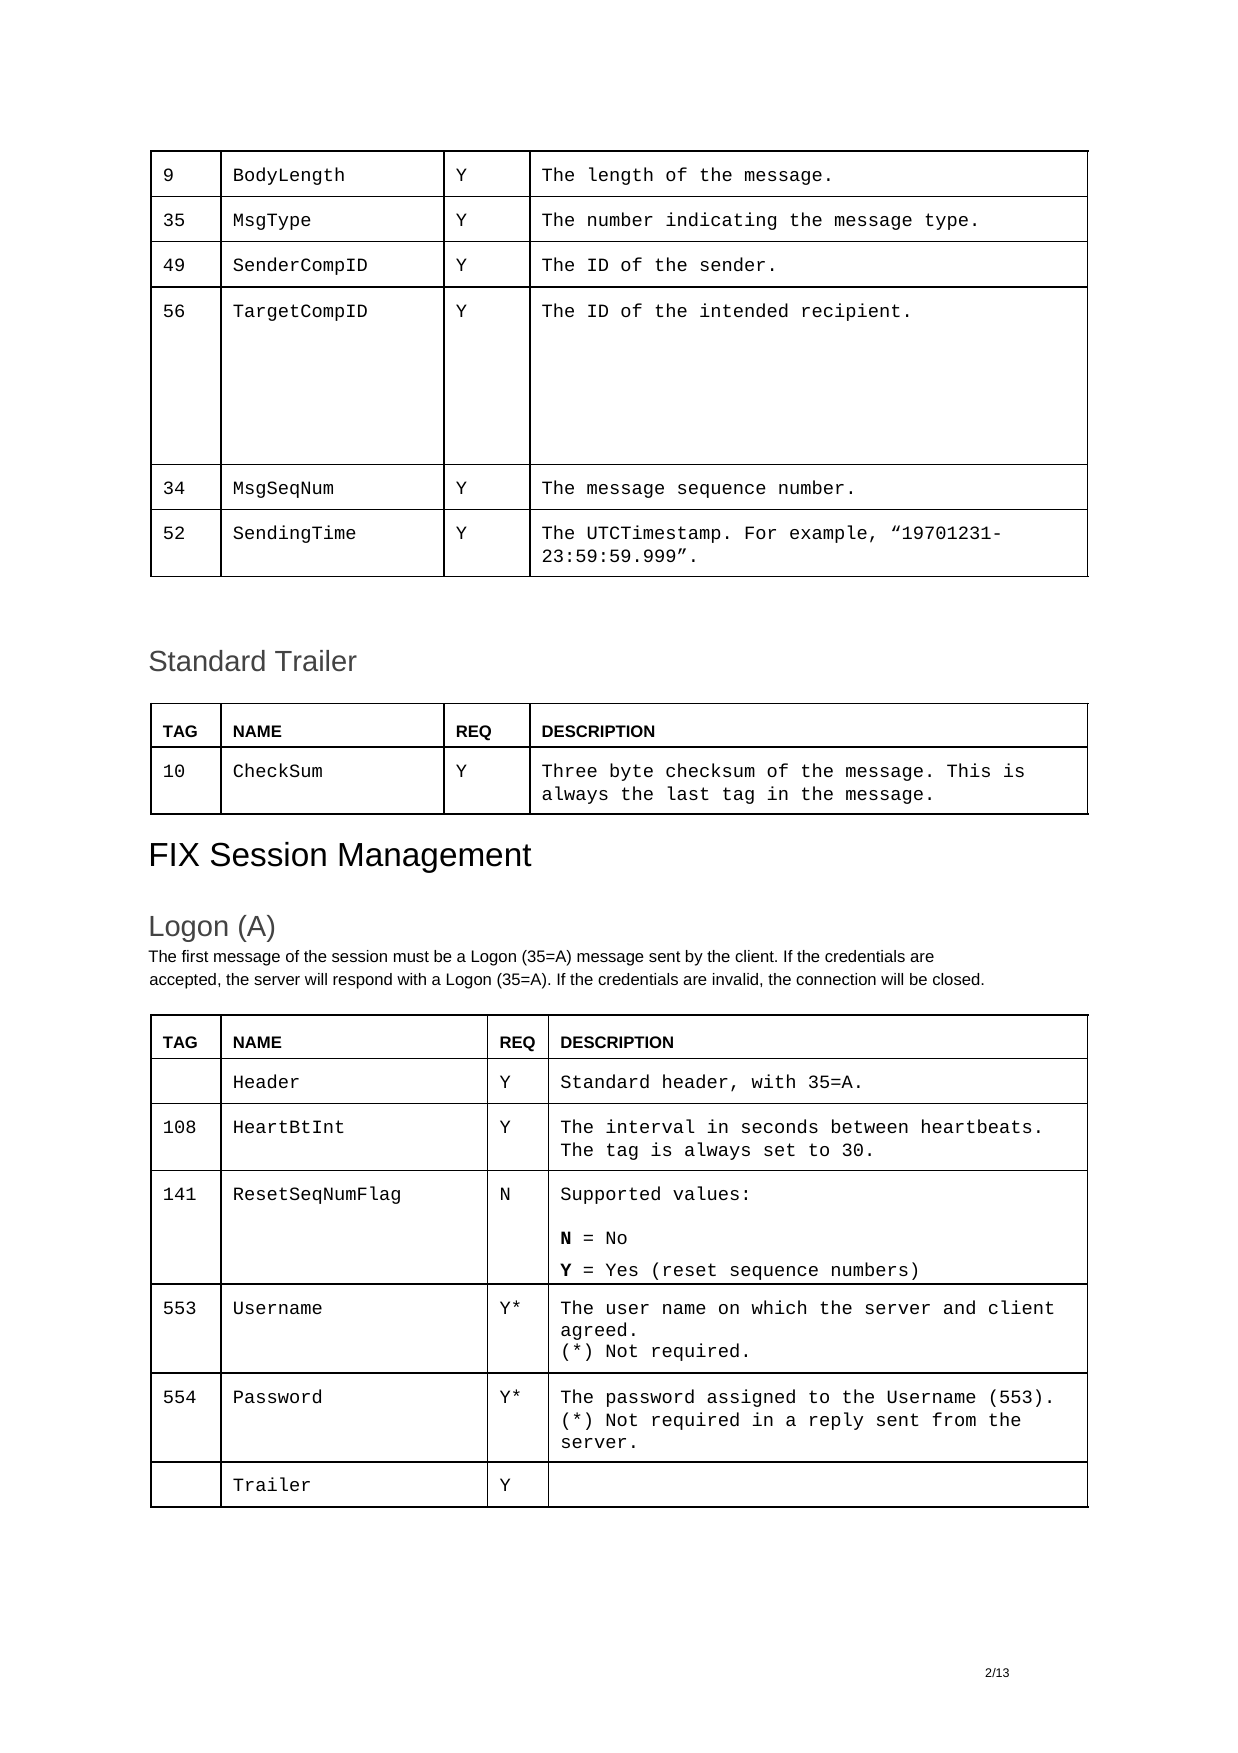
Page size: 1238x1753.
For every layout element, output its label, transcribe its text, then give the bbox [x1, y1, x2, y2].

table_cell SendingTime [222, 510, 443, 576]
table_header DESCRIPTION [531, 704, 1087, 746]
table_cell 49 [152, 242, 220, 286]
table_cell 35 [152, 197, 220, 241]
table_cell HeartBtInt [222, 1104, 487, 1170]
table_cell ResetSeqNumFlag [222, 1171, 487, 1283]
table_cell [549, 1463, 1087, 1506]
table_cell 553 [152, 1285, 220, 1372]
table_header TAG [152, 704, 220, 746]
table_cell Header [222, 1059, 487, 1103]
table_cell Y [488, 1059, 548, 1103]
subtitle FIX Session Management [148, 835, 1010, 874]
table_cell TargetCompID [222, 288, 443, 463]
table_cell The UTCTimestamp. For example, “19701231- 23:59:59.999”. [531, 510, 1087, 576]
table_cell MsgType [222, 197, 443, 241]
table_cell Y* [488, 1285, 548, 1372]
table_cell 52 [152, 510, 220, 576]
table_cell The length of the message. [531, 152, 1087, 196]
table_cell Y [445, 748, 529, 813]
table_cell Y [488, 1104, 548, 1170]
table_cell Y* [488, 1374, 548, 1461]
table_cell Password [222, 1374, 487, 1461]
table_cell The number indicating the message type. [531, 197, 1087, 241]
table_cell The interval in seconds between heartbeats. The tag is always set to 30. [549, 1104, 1087, 1170]
table_cell 9 [152, 152, 220, 196]
table_cell [152, 1059, 220, 1103]
table_cell Username [222, 1285, 487, 1372]
table_header NAME [222, 704, 443, 746]
table_cell Y [445, 152, 529, 196]
table_header REQ [488, 1016, 548, 1057]
table_cell The ID of the intended recipient. [531, 288, 1087, 463]
table_cell The password assigned to the Username (553). (*) Not required in a reply sent from the server. [549, 1374, 1087, 1461]
table_cell 34 [152, 465, 220, 509]
table_cell BodyLength [222, 152, 443, 196]
table_header DESCRIPTION [549, 1016, 1087, 1057]
table_cell CheckSum [222, 748, 443, 813]
table_cell Standard header, with 35=A. [549, 1059, 1087, 1103]
table_cell [152, 1463, 220, 1506]
text The first message of the session must be a Logon (35=A) message sent by the client. If the credentials are accepted, the server will respond with a Logon (35=A). If the credentials are invalid, the connection will be closed. [148, 946, 1002, 989]
table_cell Y [488, 1463, 548, 1506]
table_cell 141 [152, 1171, 220, 1283]
table_cell Supported values: N​ = No Y​ = Yes (reset sequence numbers) [549, 1171, 1087, 1283]
table_cell N [488, 1171, 548, 1283]
subtitle Logon (A) [148, 909, 1010, 942]
table_cell MsgSeqNum [222, 465, 443, 509]
table_header TAG [152, 1016, 220, 1057]
table_cell The message sequence number. [531, 465, 1087, 509]
table_cell Y [445, 197, 529, 241]
table_cell Y [445, 242, 529, 286]
table_cell Y [445, 288, 529, 463]
table_cell 10 [152, 748, 220, 813]
table_cell Trailer [222, 1463, 487, 1506]
table_cell 554 [152, 1374, 220, 1461]
table_cell 108 [152, 1104, 220, 1170]
table_cell SenderCompID [222, 242, 443, 286]
table_cell Y [445, 510, 529, 576]
table_cell Y [445, 465, 529, 509]
table_cell 56 [152, 288, 220, 463]
subtitle Standard Trailer [148, 644, 1010, 678]
table_header NAME [222, 1016, 487, 1057]
table_cell The ID of the sender. [531, 242, 1087, 286]
table_cell Three byte checksum of the message. This is always the last tag in the message. [531, 748, 1087, 813]
table_cell The user name on which the server and client agreed. (*) Not required. [549, 1285, 1087, 1372]
table_header REQ [445, 704, 529, 746]
